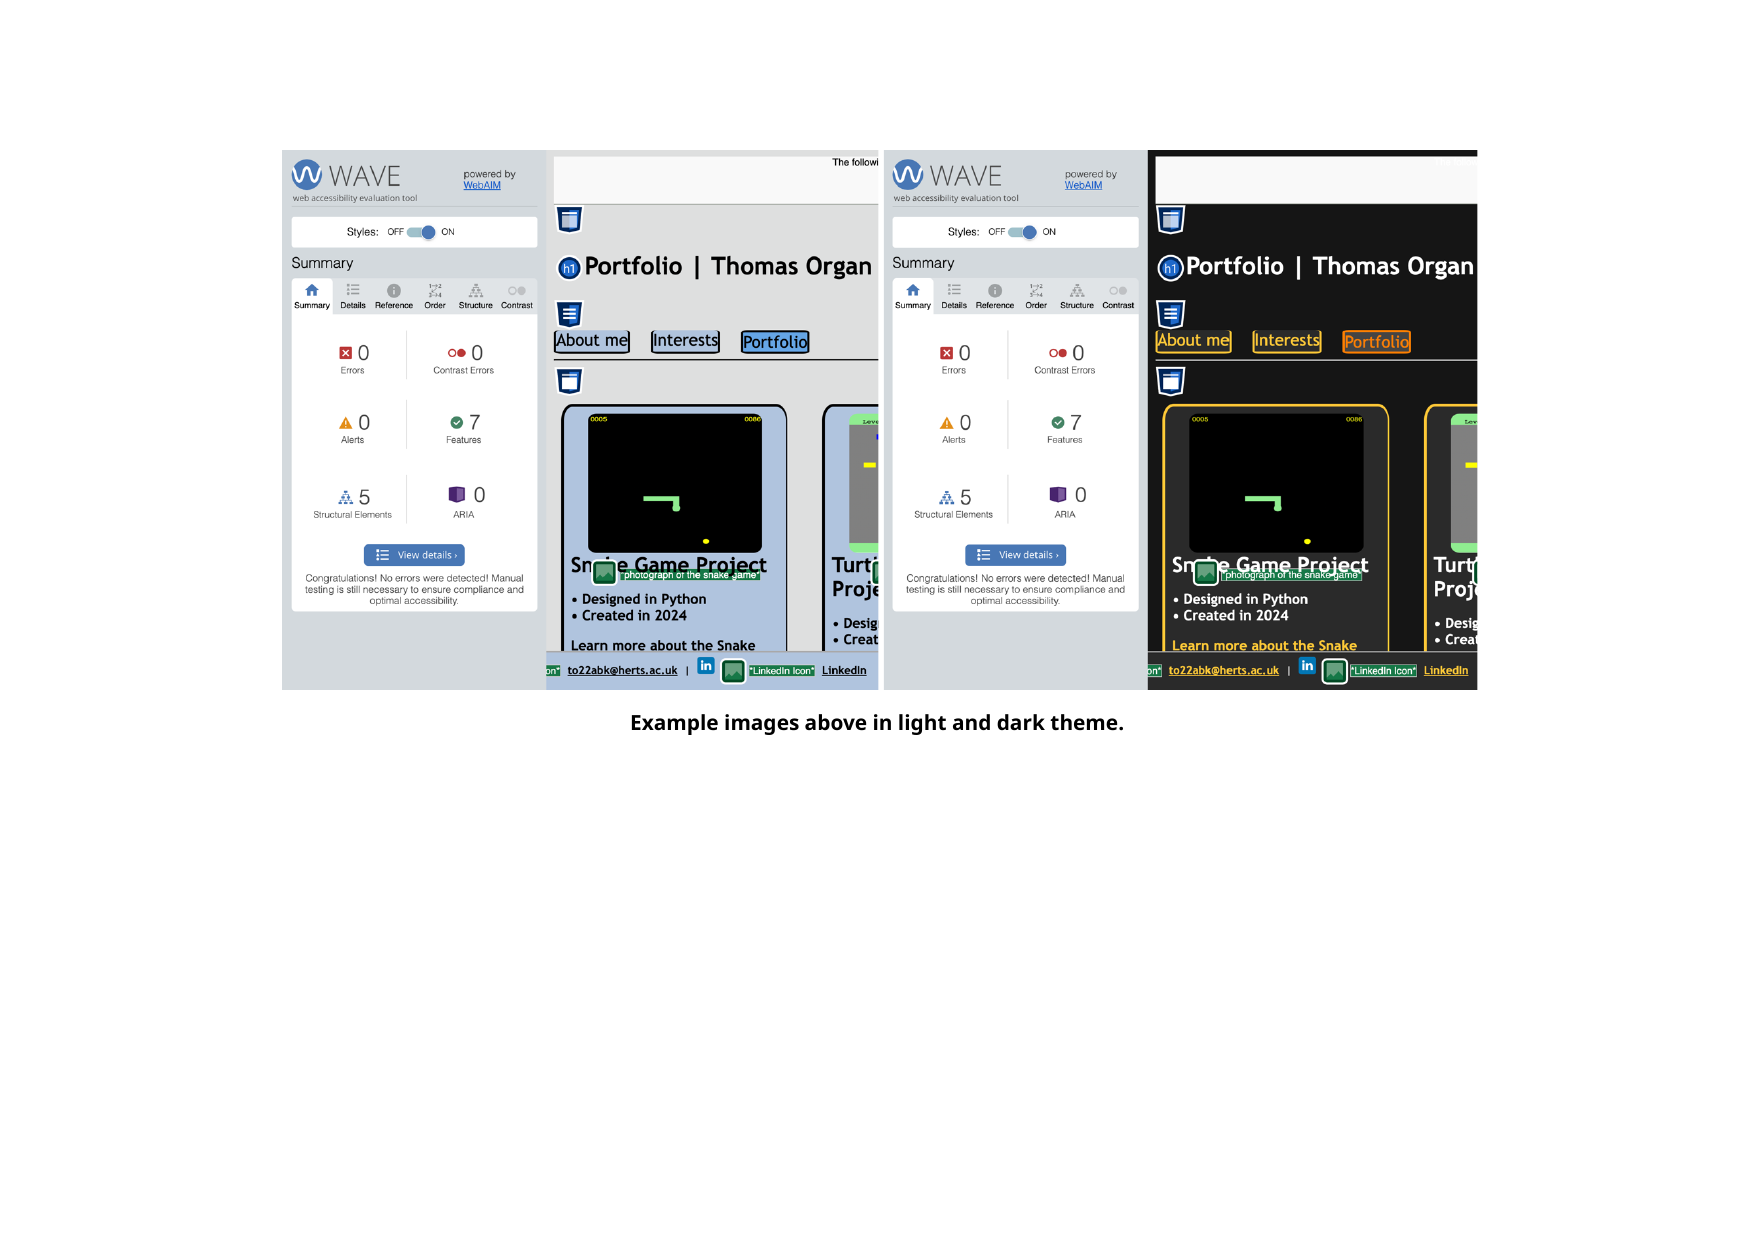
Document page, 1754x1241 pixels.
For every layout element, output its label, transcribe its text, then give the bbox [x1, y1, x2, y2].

picture [883, 150, 1478, 690]
picture [282, 150, 879, 690]
text Example images above in light and dark theme. [150, 708, 1604, 737]
